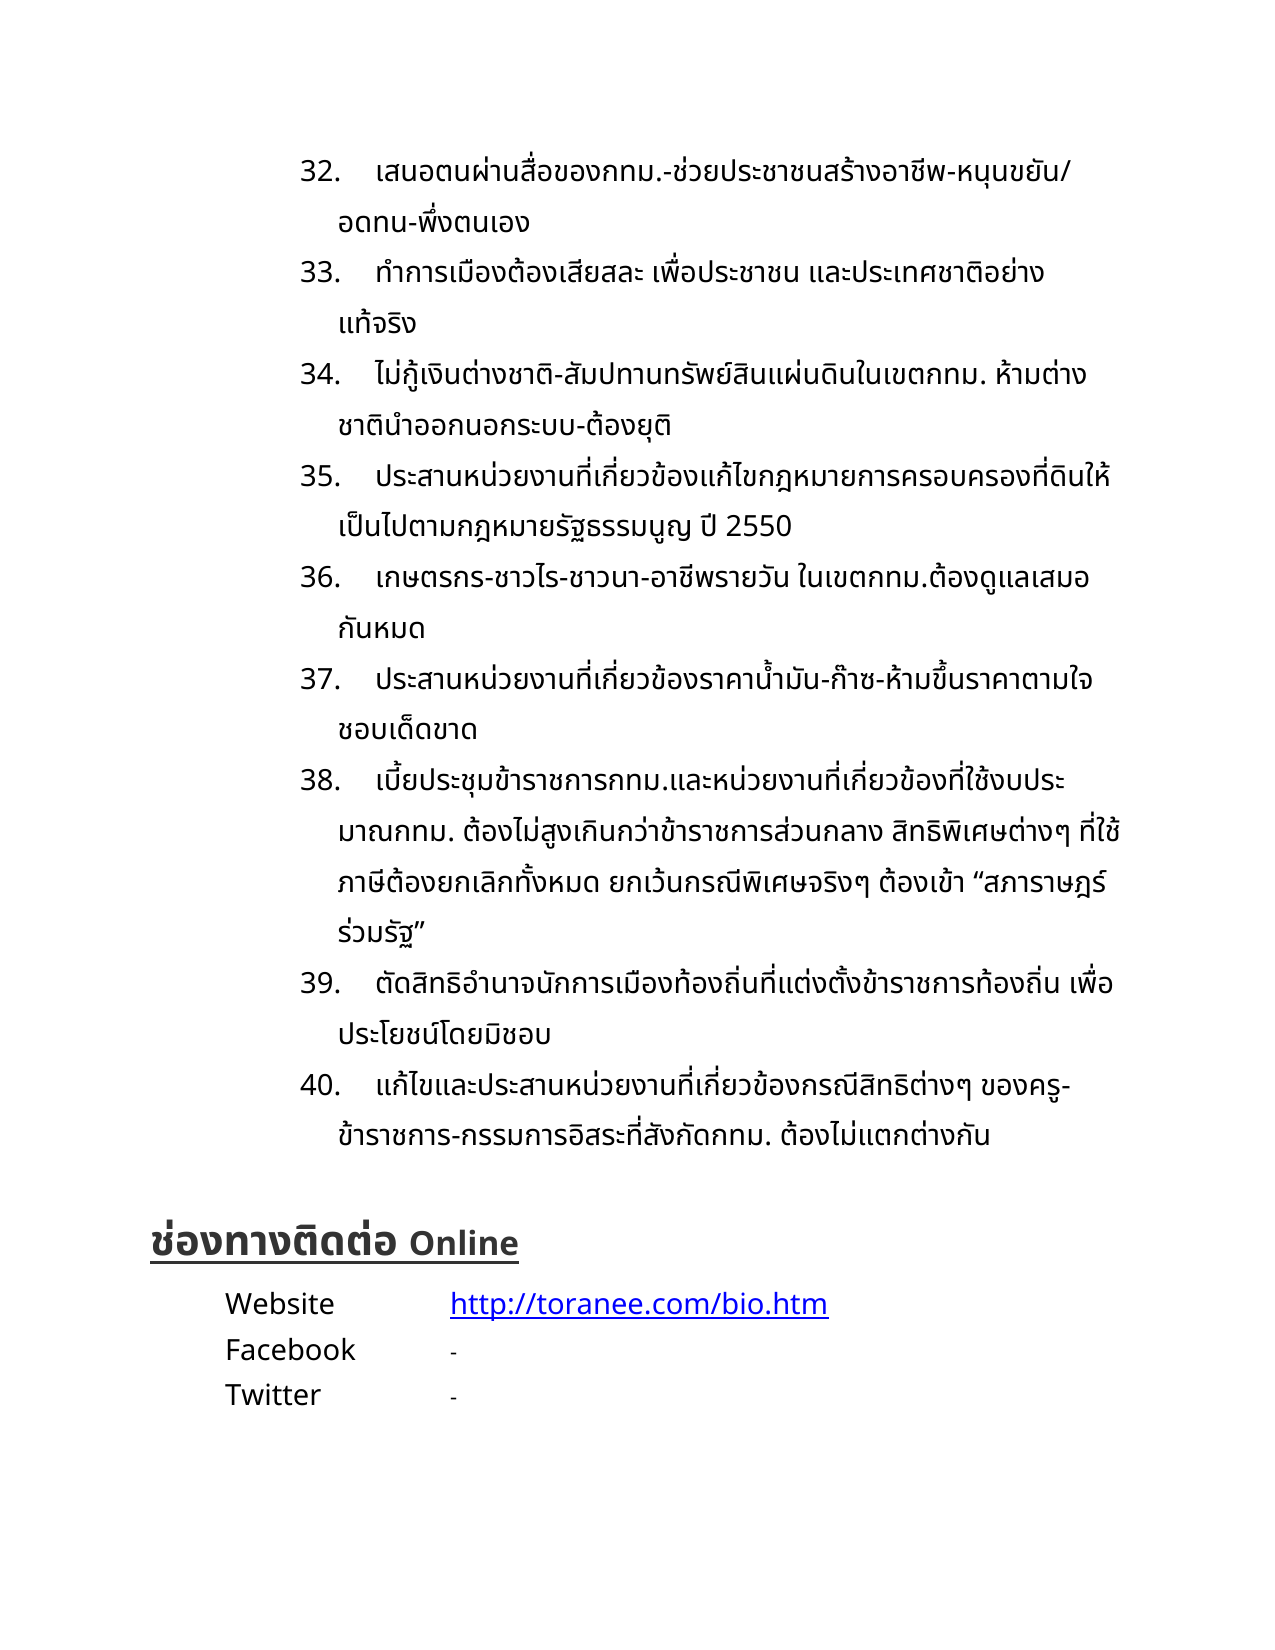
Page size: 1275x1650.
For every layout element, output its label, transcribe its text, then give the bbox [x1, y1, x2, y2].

list ไม่กู้เงินต่างชาติ-สัมปทานทรัพย์สินแผ่นดินในเขตกทม. ห้ามต่างชาตินำออกนอกระบบ-ต้องยุติ [300, 353, 1125, 448]
list Website http://toranee.com/bio.htm [225, 1283, 1125, 1323]
list ประสานหน่วยงานที่เกี่ยวข้องแก้ไขกฎหมายการครอบครองที่ดินให้เป็นไปตามกฎหมายรัฐธรรมนูญ ปี 2550 [300, 455, 1125, 550]
list เบี้ยประชุมข้าราชการกทม.และหน่วยงานที่เกี่ยวข้องที่ใช้งบประมาณกทม. ต้องไม่สูงเกินกว่าข้าราชการส่วนกลาง สิทธิพิเศษต่างๆ ที่ใช้ภาษีต้องยกเลิกทั้งหมด ยกเว้นกรณีพิเศษจริงๆ ต้องเข้า “สภาราษฎร์ร่วมรัฐ” [300, 759, 1125, 956]
list เกษตรกร-ชาวไร-ชาวนา-อาชีพรายวัน ในเขตกทม.ต้องดูแลเสมอกันหมด [300, 556, 1125, 651]
list Facebook - [225, 1329, 1125, 1369]
list แก้ไขและประสานหน่วยงานที่เกี่ยวข้องกรณีสิทธิต่างๆ ของครู-ข้าราชการ-กรรมการอิสระที่สังกัดกทม. ต้องไม่แตกต่างกัน [300, 1064, 1125, 1159]
list ประสานหน่วยงานที่เกี่ยวข้องราคาน้ำมัน-ก๊าซ-ห้ามขึ้นราคาตามใจชอบเด็ดขาด [300, 658, 1125, 753]
list ตัดสิทธิอำนาจนักการเมืองท้องถิ่นที่แต่งตั้งข้าราชการท้องถิ่น เพื่อประโยชน์โดยมิชอบ [300, 962, 1125, 1057]
list Twitter - [225, 1374, 1125, 1414]
list ทำการเมืองต้องเสียสละ เพื่อประชาชน และประเทศชาติอย่างแท้จริง [300, 252, 1125, 347]
list ช่องทางติดต่อ Online [150, 1211, 1125, 1274]
list เสนอตนผ่านสื่อของกทม.-ช่วยประชาชนสร้างอาชีพ-หนุนขยัน/อดทน-พึ่งตนเอง [300, 150, 1125, 245]
